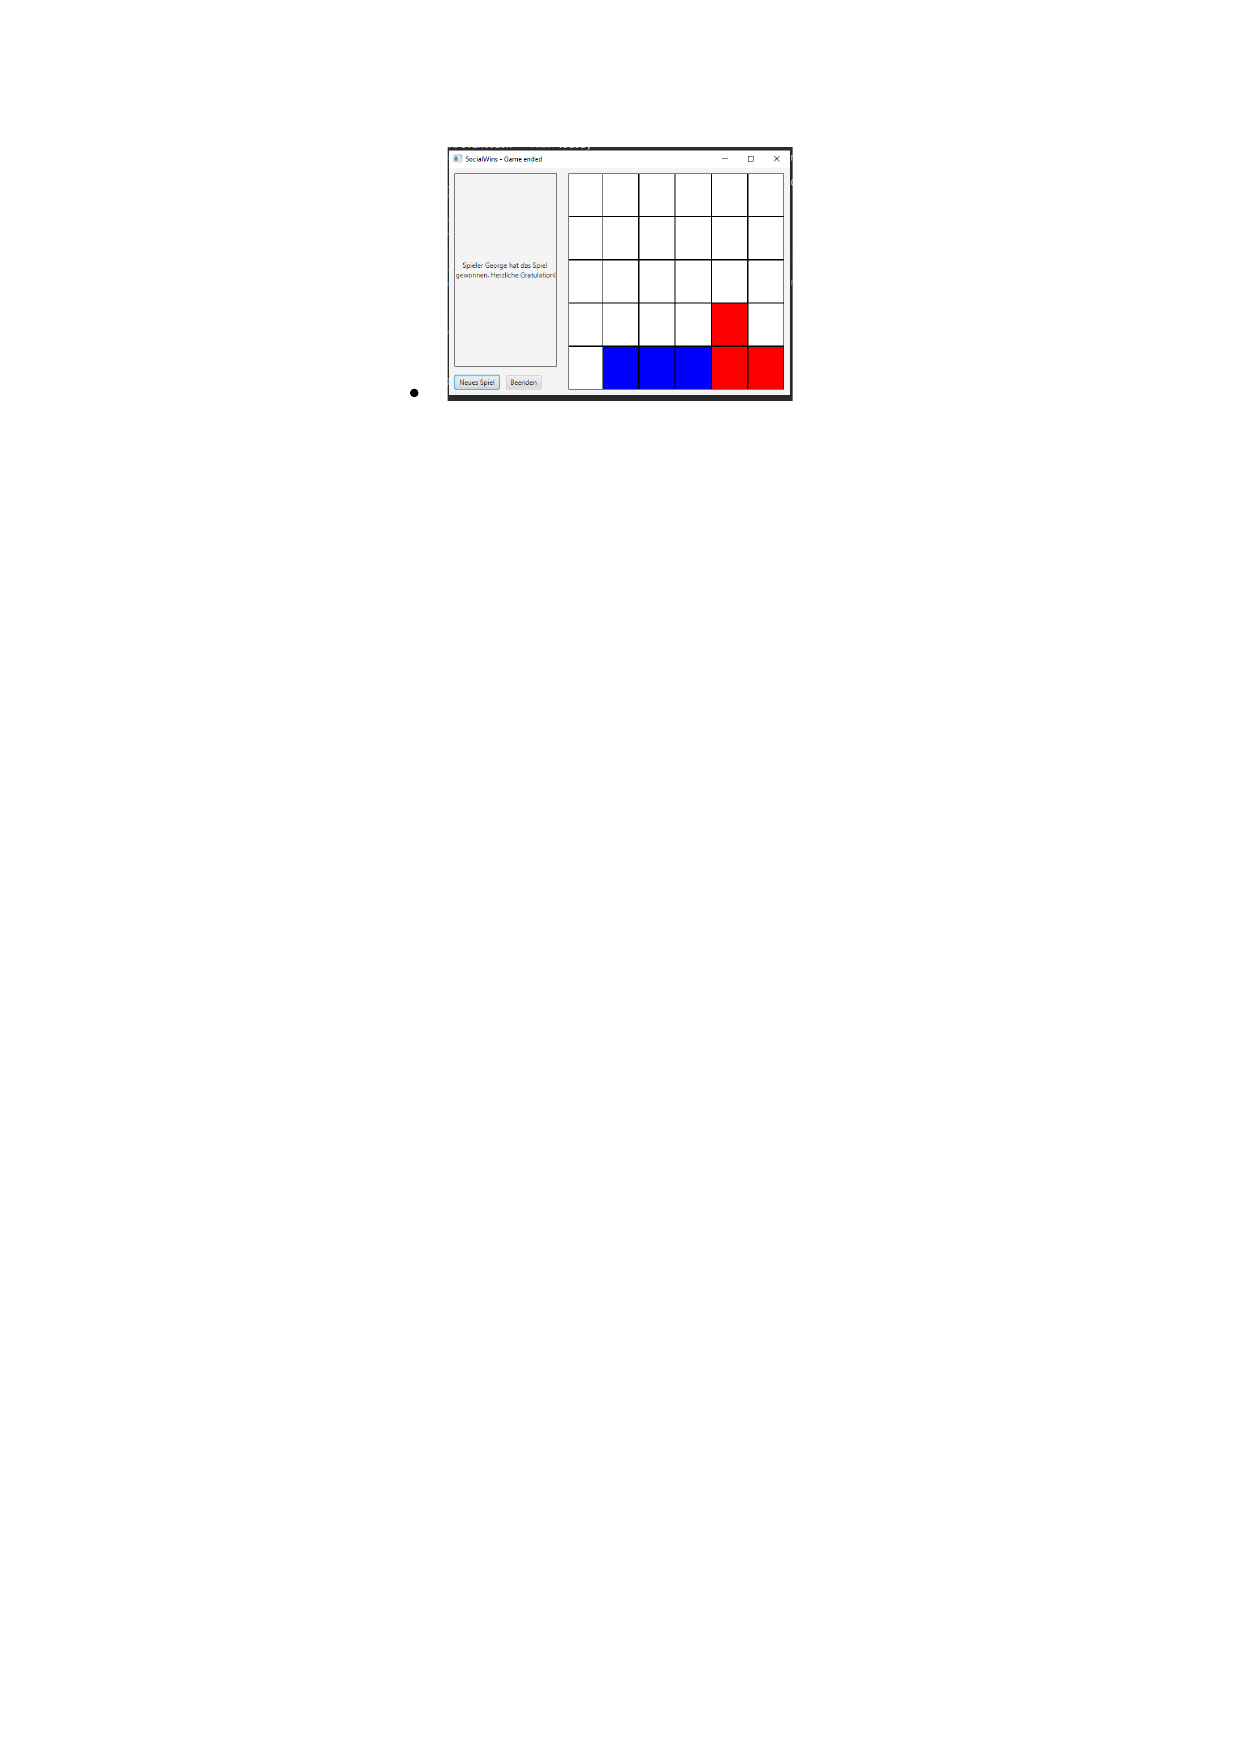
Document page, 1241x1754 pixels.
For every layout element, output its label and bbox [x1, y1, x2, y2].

picture [447, 147, 793, 401]
